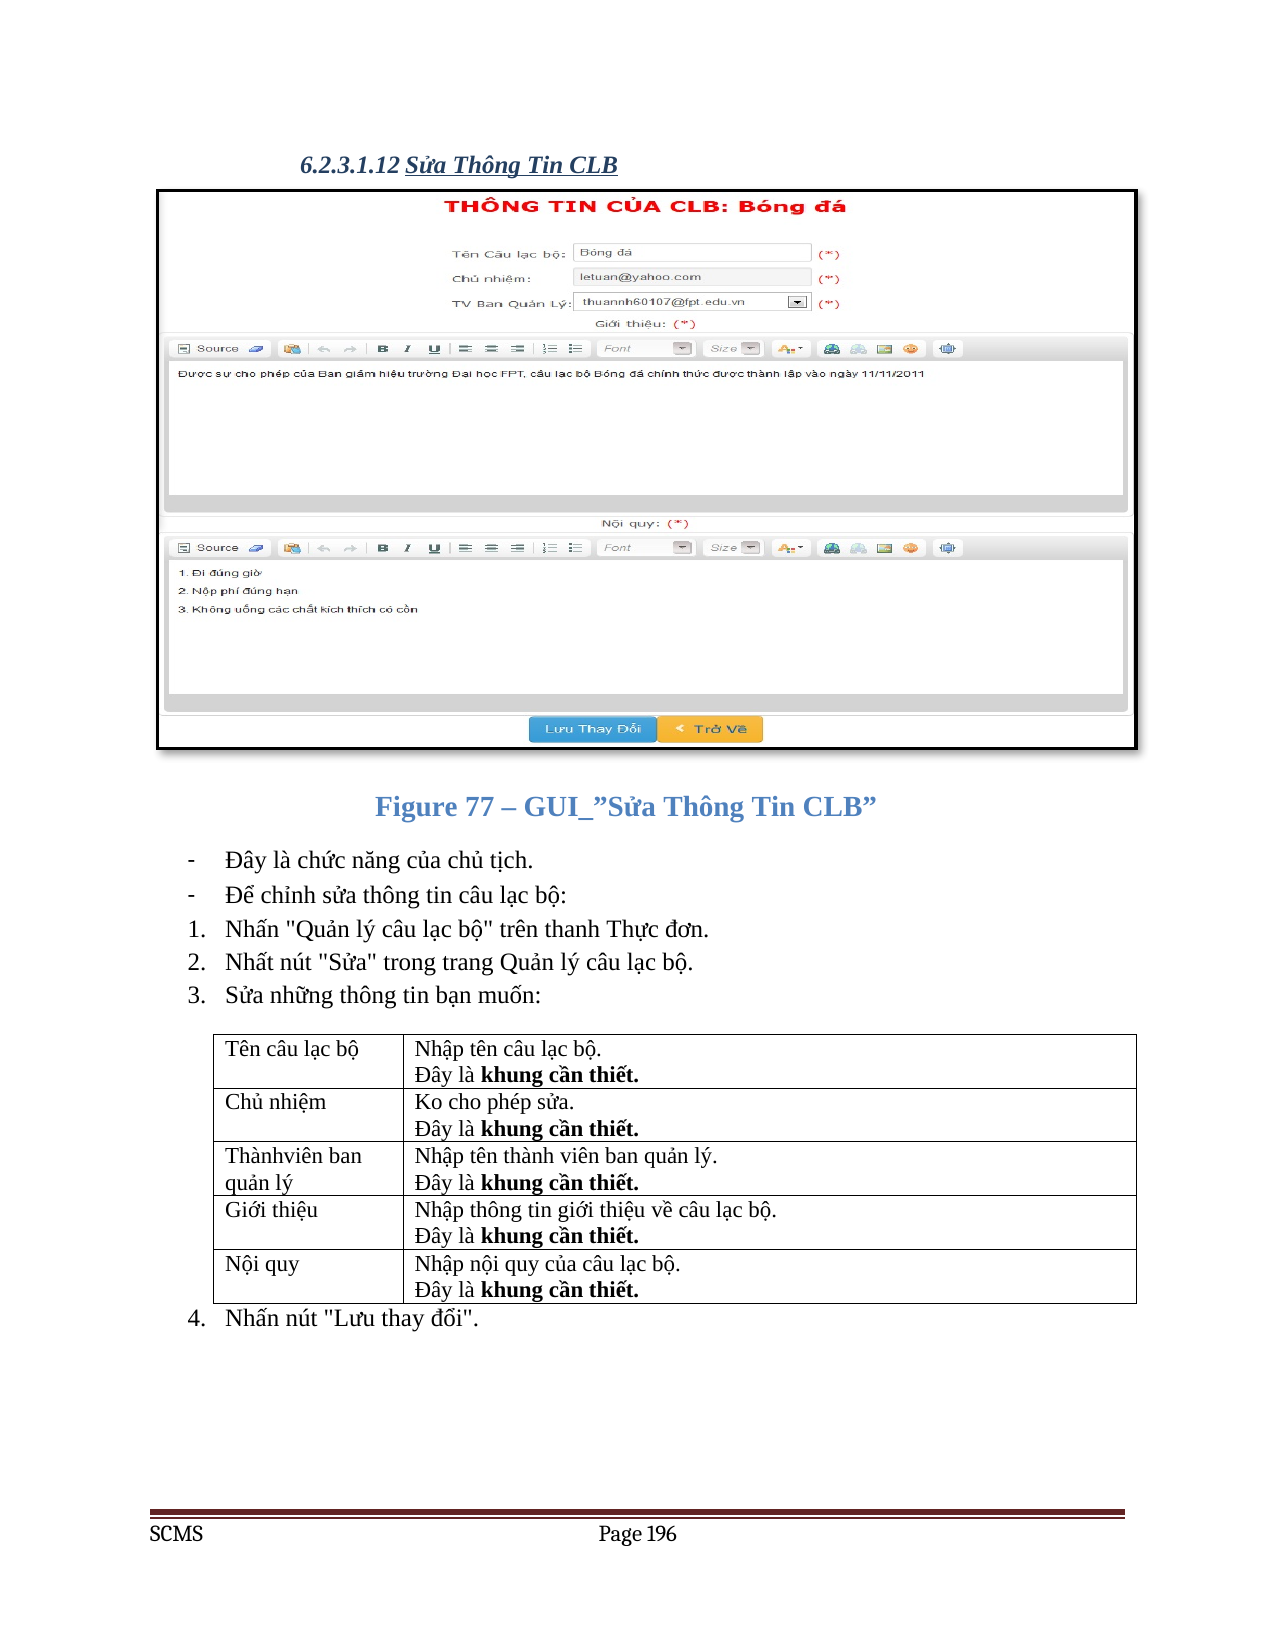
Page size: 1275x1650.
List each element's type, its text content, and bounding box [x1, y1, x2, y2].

list Nhấn nút "Lưu thay đổi". [187, 1303, 1125, 1332]
list Đây là chức năng của chủ tịch. [187, 844, 1125, 874]
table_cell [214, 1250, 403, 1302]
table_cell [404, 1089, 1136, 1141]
list Sửa những thông tin bạn muốn: [187, 980, 1125, 1008]
list Để chỉnh sửa thông tin câu lạc bộ: [187, 879, 1125, 909]
list Nhất nút "Sửa" trong trang Quản lý câu lạc bộ. [187, 947, 1125, 976]
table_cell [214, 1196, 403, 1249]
text Figure 77 – GUI_”Sửa Thông Tin CLB” [300, 789, 1125, 823]
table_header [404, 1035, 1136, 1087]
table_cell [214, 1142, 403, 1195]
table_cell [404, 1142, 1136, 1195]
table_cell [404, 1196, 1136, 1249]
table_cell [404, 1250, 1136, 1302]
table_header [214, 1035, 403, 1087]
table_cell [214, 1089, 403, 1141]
subtitle Sửa Thông Tin CLB [300, 150, 1125, 179]
picture [159, 192, 1134, 747]
list Nhấn "Quản lý câu lạc bộ" trên thanh Thực đơn. [187, 914, 1125, 942]
